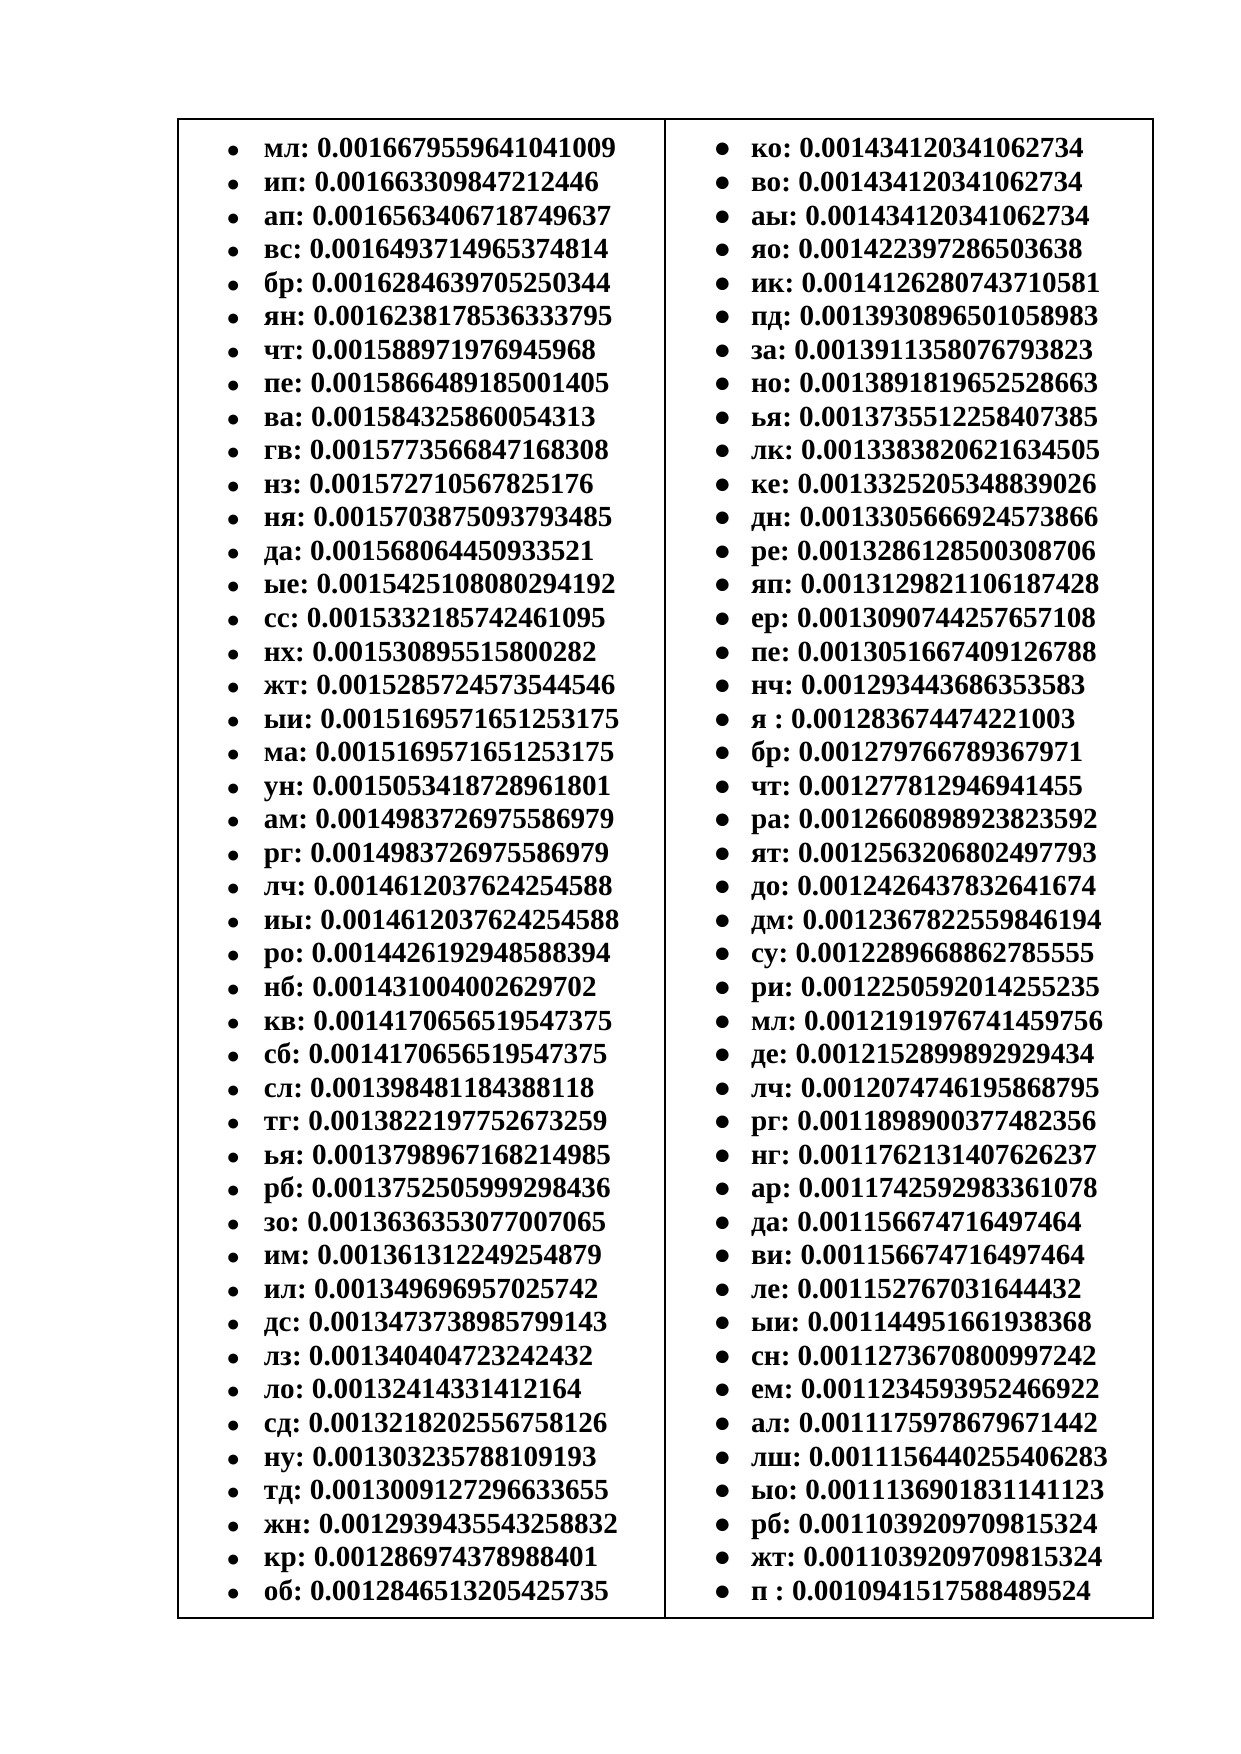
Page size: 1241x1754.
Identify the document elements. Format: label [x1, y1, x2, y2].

table_cell [666, 120, 1152, 1617]
table_cell [179, 120, 664, 1617]
